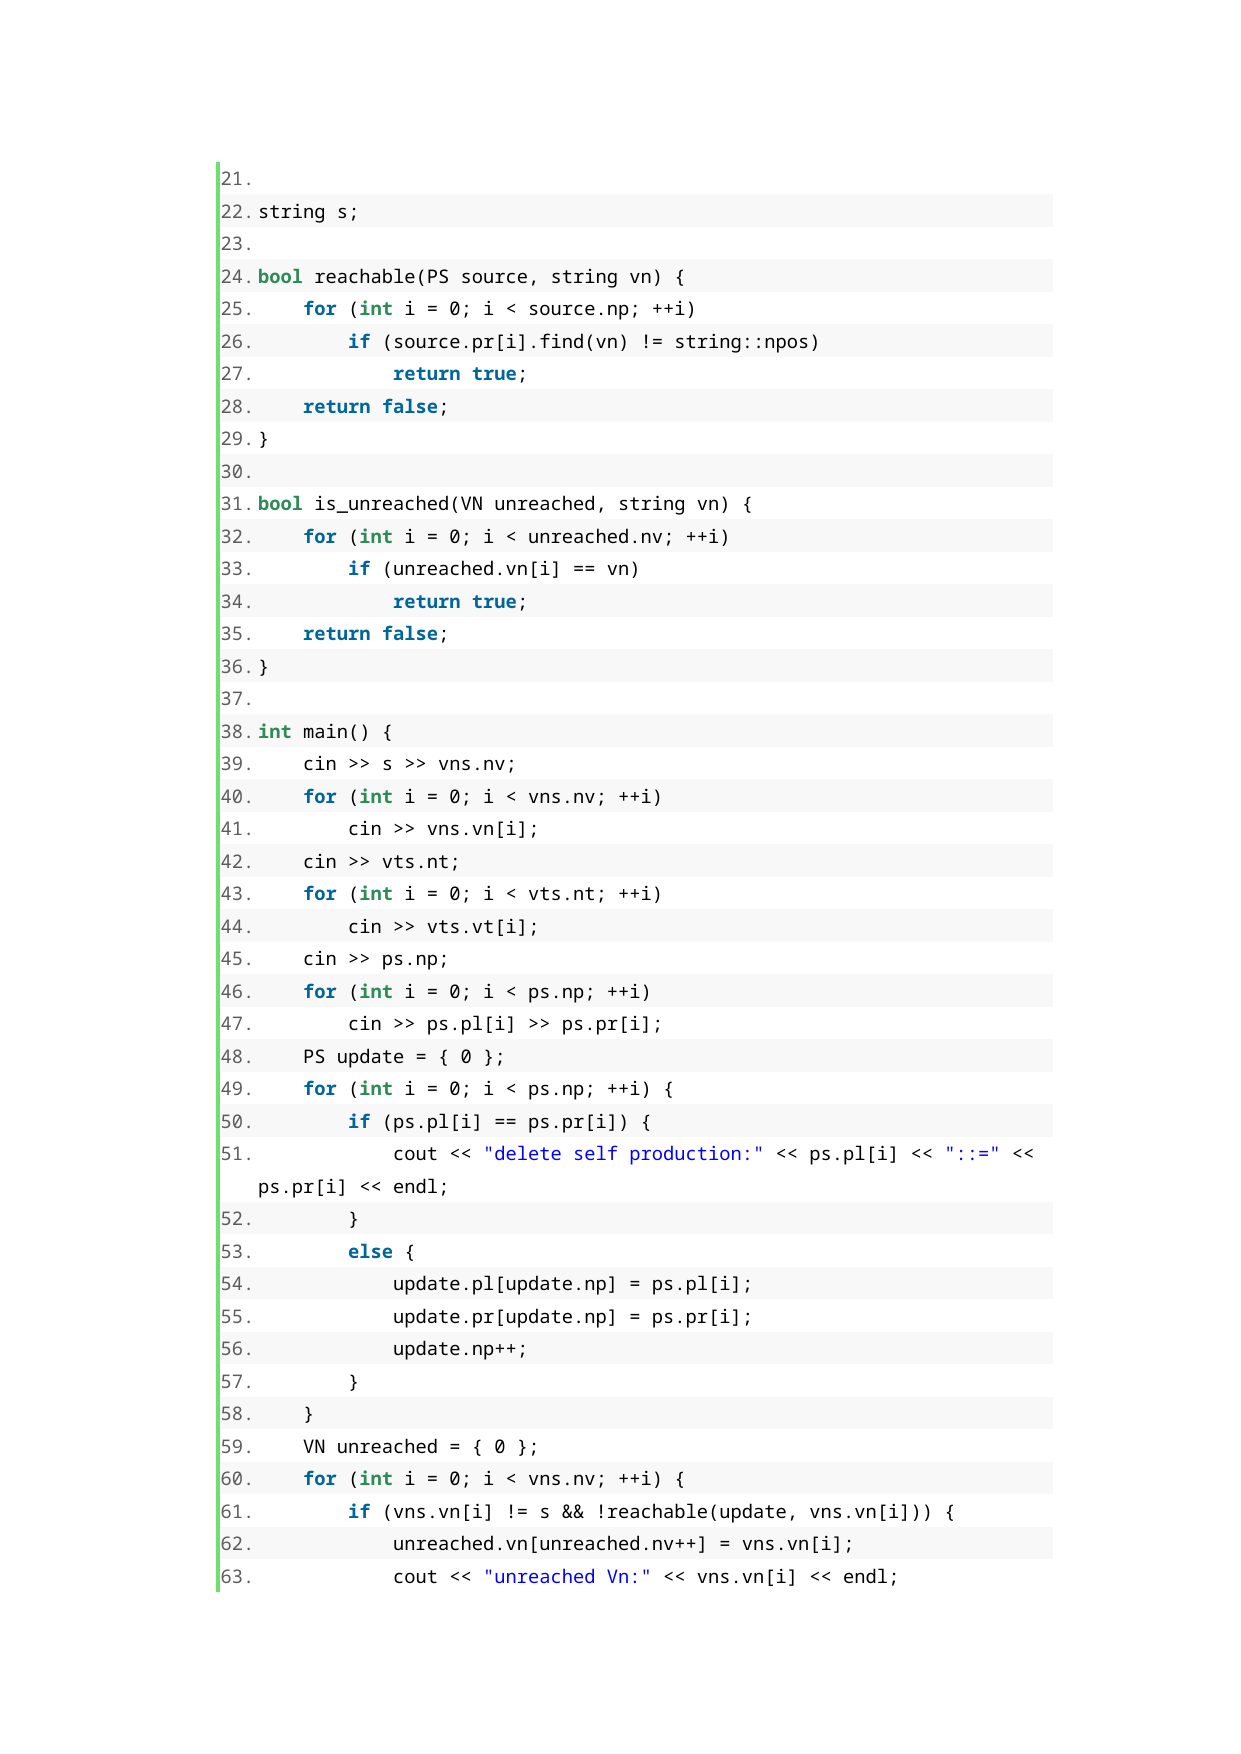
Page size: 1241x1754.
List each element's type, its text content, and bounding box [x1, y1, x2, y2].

list PS update = { 0 }; [220, 1039, 1053, 1072]
list return true; [220, 357, 1053, 389]
list cin >> vns.vn[i]; [220, 812, 1053, 844]
list if (unreached.vn[i] == vn) [220, 552, 1053, 584]
list cin >> ps.np; [220, 942, 1053, 974]
list for (int i = 0; i < vns.nv; ++i) { [220, 1462, 1053, 1494]
list cin >> s >> vns.nv; [220, 747, 1053, 779]
list for (int i = 0; i < ps.np; ++i) [220, 974, 1053, 1007]
list for (int i = 0; i < ps.np; ++i) { [220, 1072, 1053, 1104]
list for (int i = 0; i < unreached.nv; ++i) [220, 519, 1053, 552]
list bool is_unreached(VN unreached, string vn) { [220, 487, 1053, 519]
list return true; [220, 584, 1053, 617]
list return false; [220, 617, 1053, 649]
list } [220, 1397, 1053, 1429]
list update.pl[update.np] = ps.pl[i]; [220, 1267, 1053, 1299]
list update.np++; [220, 1332, 1053, 1364]
list cout << "unreached Vn:" << vns.vn[i] << endl; [220, 1559, 1053, 1592]
list VN unreached = { 0 }; [220, 1429, 1053, 1462]
list } [220, 1202, 1053, 1234]
list int main() { [220, 714, 1053, 747]
list cout << "delete self production:" << ps.pl[i] << "::=" << ps.pr[i] << endl; [220, 1137, 1053, 1202]
list cin >> vts.vt[i]; [220, 909, 1053, 942]
list update.pr[update.np] = ps.pr[i]; [220, 1299, 1053, 1332]
list for (int i = 0; i < vts.nt; ++i) [220, 877, 1053, 909]
list if (vns.vn[i] != s && !reachable(update, vns.vn[i])) { [220, 1494, 1053, 1527]
list for (int i = 0; i < source.np; ++i) [220, 292, 1053, 324]
list } [220, 649, 1053, 682]
list cin >> vts.nt; [220, 844, 1053, 877]
list return false; [220, 389, 1053, 422]
list } [220, 422, 1053, 454]
list for (int i = 0; i < vns.nv; ++i) [220, 779, 1053, 812]
list if (source.pr[i].find(vn) != string::npos) [220, 324, 1053, 357]
list } [220, 1364, 1053, 1397]
list if (ps.pl[i] == ps.pr[i]) { [220, 1104, 1053, 1137]
list cin >> ps.pl[i] >> ps.pr[i]; [220, 1007, 1053, 1039]
list string s; [220, 194, 1053, 227]
list bool reachable(PS source, string vn) { [220, 259, 1053, 292]
list else { [220, 1234, 1053, 1267]
list unreached.vn[unreached.nv++] = vns.vn[i]; [220, 1527, 1053, 1559]
